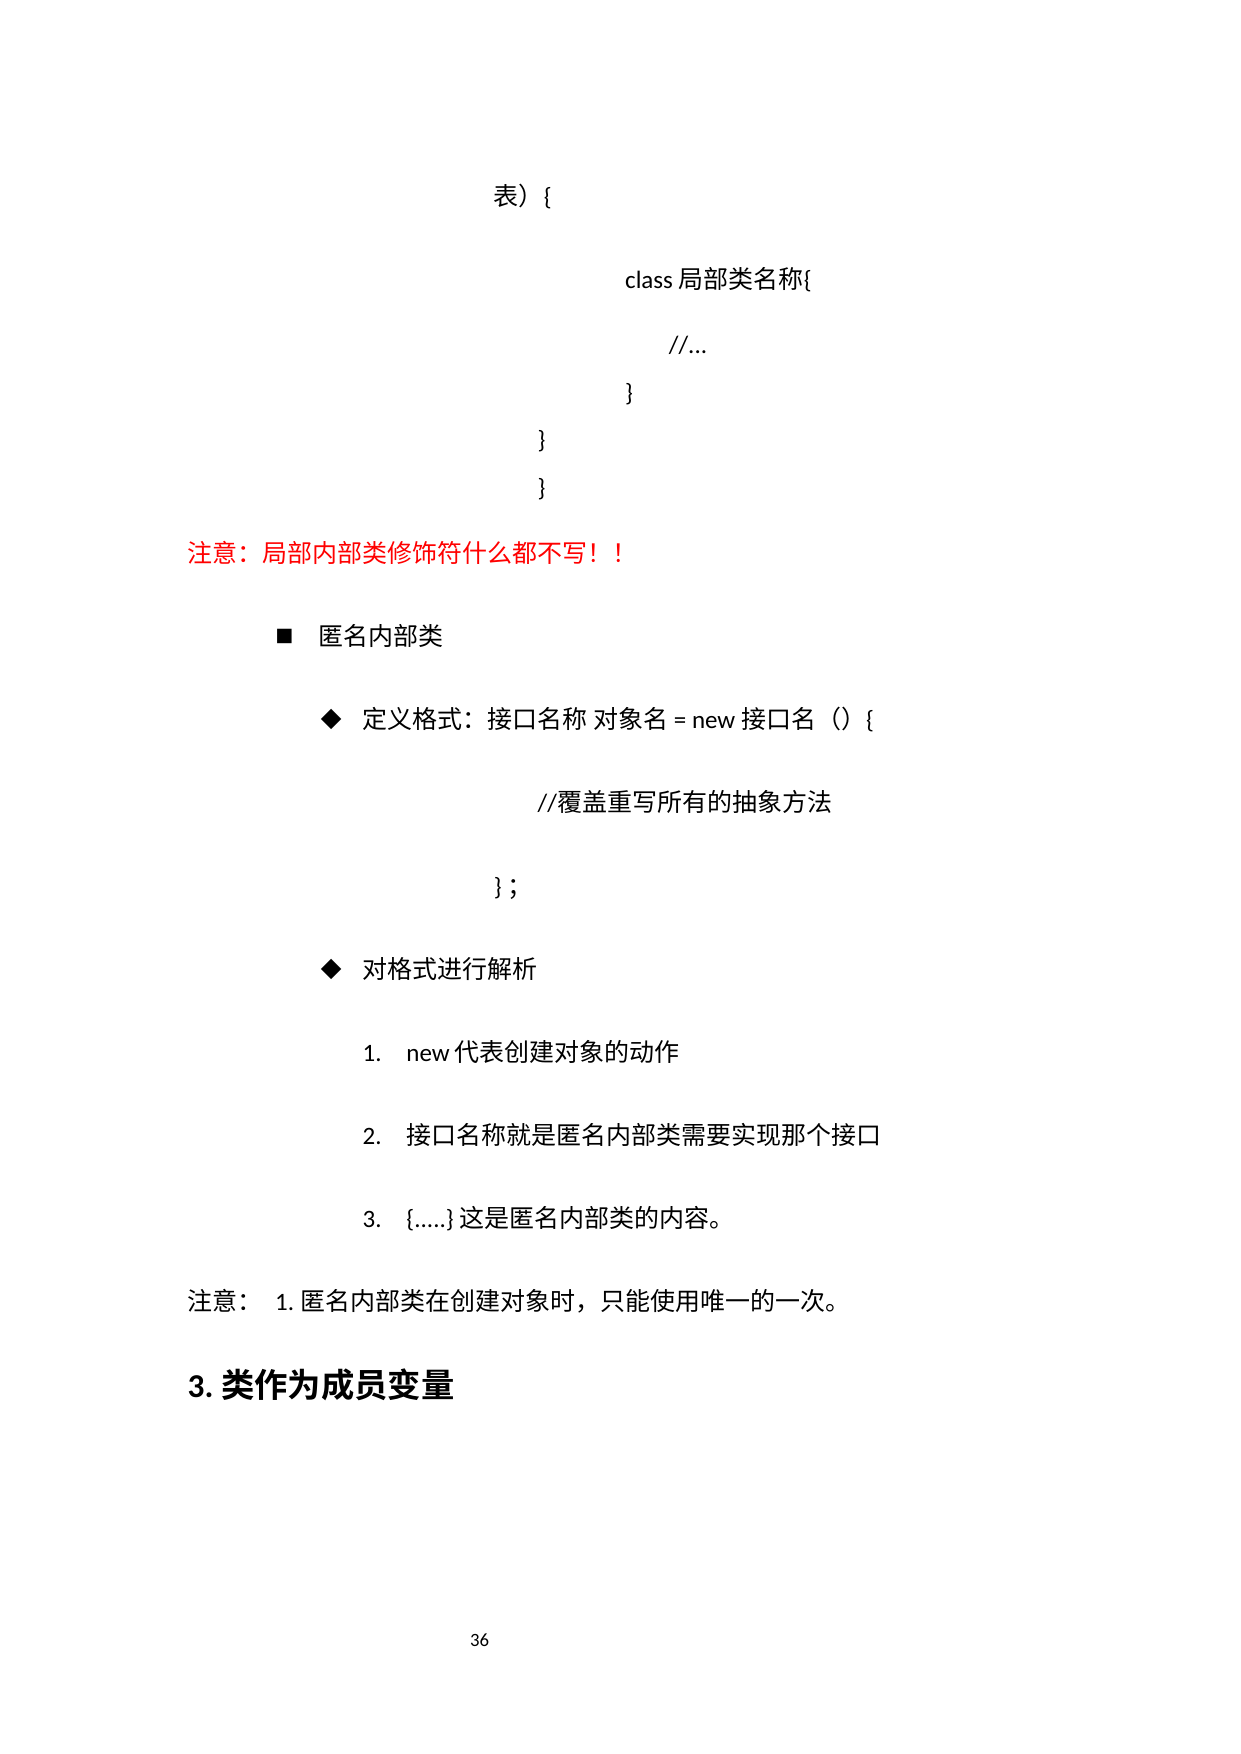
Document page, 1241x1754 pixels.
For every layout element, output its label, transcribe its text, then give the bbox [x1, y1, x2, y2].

text 注意：局部内部类修饰符什么都不写！！ [187, 519, 1053, 584]
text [494, 162, 1053, 227]
list {.....} 这是匿名内部类的内容。 [362, 1184, 1053, 1249]
text //覆盖重写所有的抽象方法 [319, 768, 1053, 833]
text } [494, 424, 1053, 456]
text } [581, 376, 1053, 408]
text } [494, 471, 1053, 504]
text class 局部类名称{ [581, 245, 1053, 310]
list 匿名内部类 [275, 602, 1053, 667]
list 接口名称就是匿名内部类需要实现那个接口 [362, 1101, 1053, 1166]
text } ； [319, 852, 1053, 917]
list 对格式进行解析 [319, 935, 1053, 1000]
list new代表创建对象的动作 [362, 1018, 1053, 1083]
list 定义格式：接口名称 对象名 = new 接口名（）{ [319, 685, 1053, 750]
text //... [625, 328, 1053, 361]
subtitle 类作为成员变量 [187, 1350, 1053, 1415]
text 注意： 1. 匿名内部类在创建对象时，只能使用唯一的一次。 [187, 1267, 1053, 1332]
